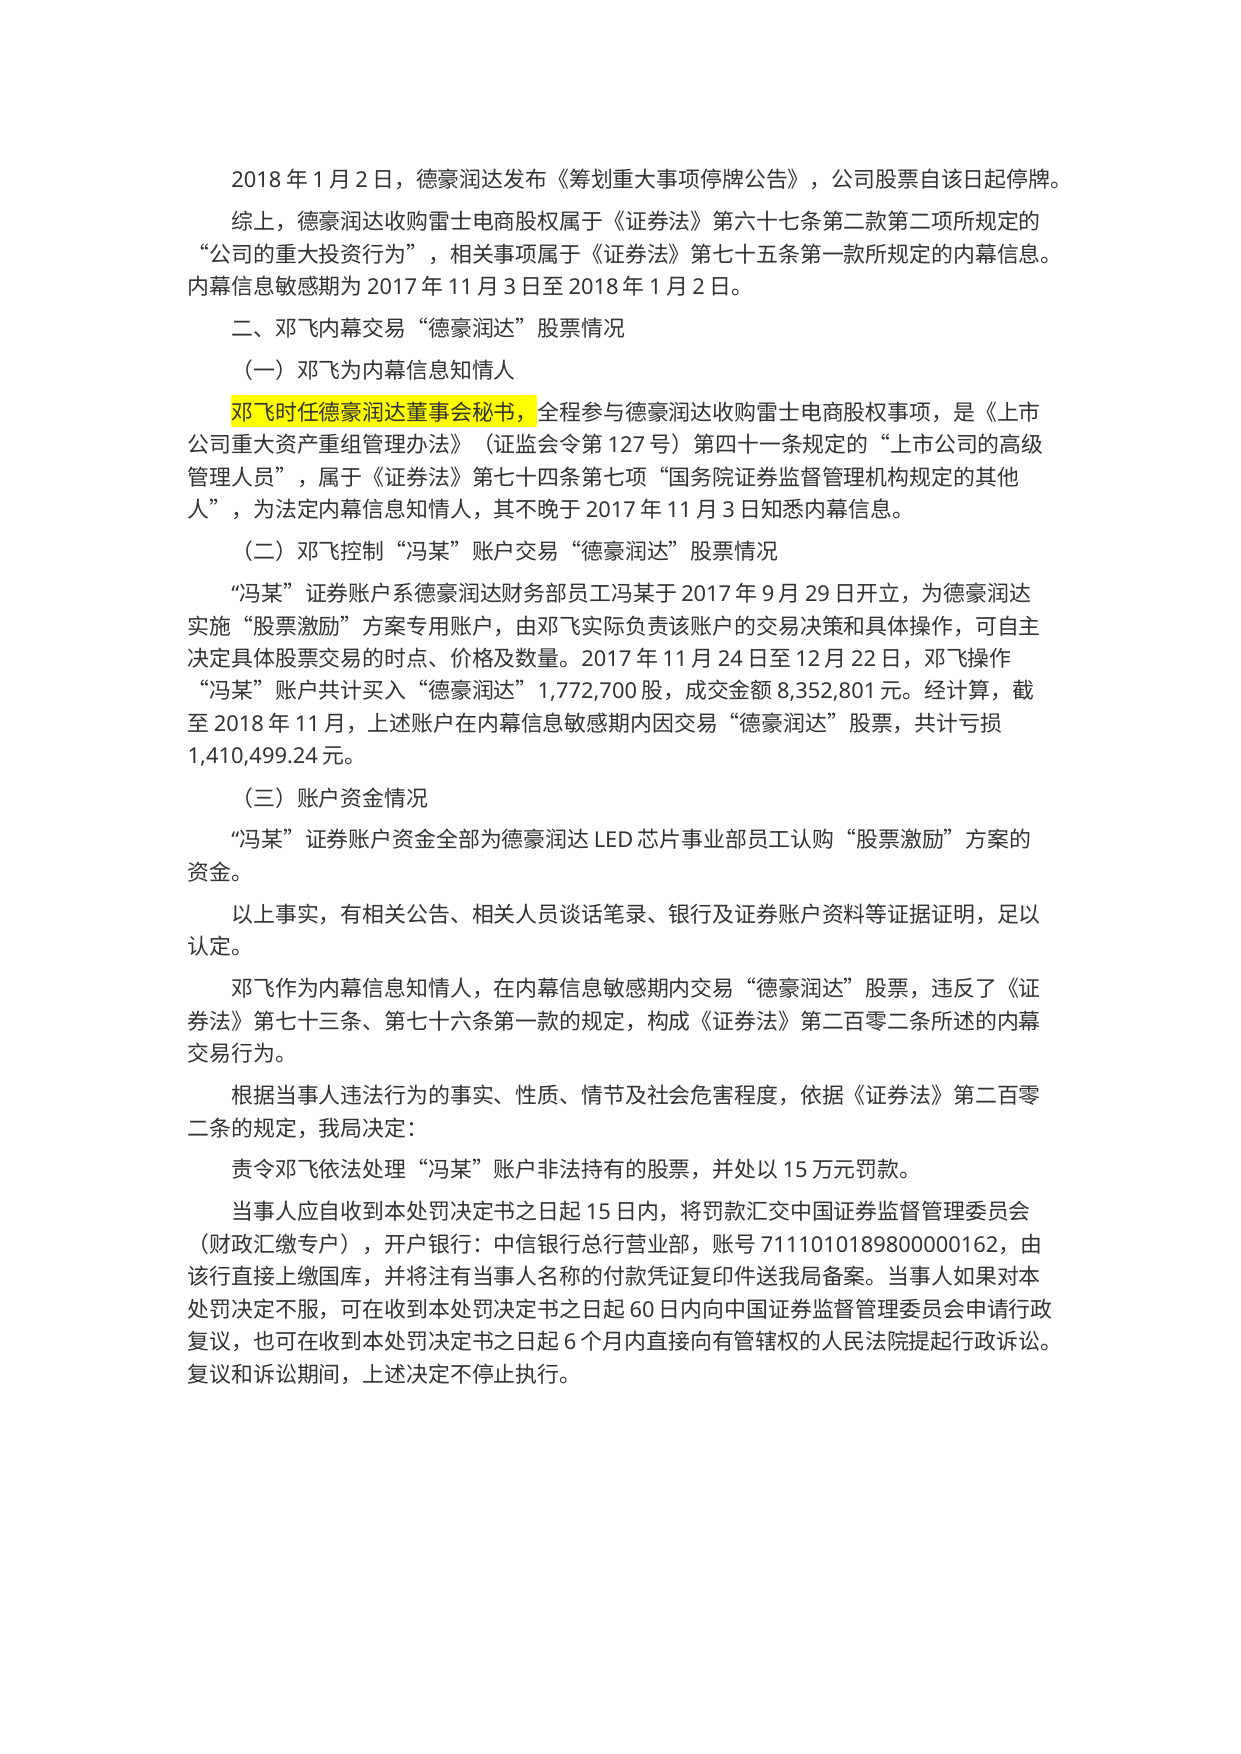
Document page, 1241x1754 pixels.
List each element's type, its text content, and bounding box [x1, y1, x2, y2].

text 当事人应自收到本处罚决定书之日起15日内，将罚款汇交中国证券监督管理委员会（财政汇缴专户），开户银行：中信银行总行营业部，账号7111010189800000162，由该行直接上缴国库，并将注有当事人名称的付款凭证复印件送我局备案。当事人如果对本处罚决定不服，可在收到本处罚决定书之日起60日内向中国证券监督管理委员会申请行政复议，也可在收到本处罚决定书之日起6个月内直接向有管辖权的人民法院提起行政诉讼。复议和诉讼期间，上述决定不停止执行。 [187, 1194, 1053, 1389]
text 根据当事人违法行为的事实、性质、情节及社会危害程度，依据《证券法》第二百零二条的规定，我局决定： [187, 1078, 1053, 1143]
text 综上，德豪润达收购雷士电商股权属于《证券法》第六十七条第二款第二项所规定的“公司的重大投资行为”，相关事项属于《证券法》第七十五条第一款所规定的内幕信息。内幕信息敏感期为2017年11月3日至2018年1月2日。 [187, 204, 1053, 301]
text （一）邓飞为内幕信息知情人 [187, 353, 1053, 385]
text 邓飞时任德豪润达董事会秘书，全程参与德豪润达收购雷士电商股权事项，是《上市公司重大资产重组管理办法》（证监会令第127号）第四十一条规定的“上市公司的高级管理人员”，属于《证券法》第七十四条第七项“国务院证券监督管理机构规定的其他人”，为法定内幕信息知情人，其不晚于2017年11月3日知悉内幕信息。 [187, 394, 1053, 524]
text “冯某”证券账户资金全部为德豪润达LED芯片事业部员工认购“股票激励”方案的资金。 [187, 822, 1053, 887]
text 2018年1月2日，德豪润达发布《筹划重大事项停牌公告》，公司股票自该日起停牌。 [187, 162, 1053, 194]
text （二）邓飞控制“冯某”账户交易“德豪润达”股票情况 [187, 534, 1053, 566]
text 二、邓飞内幕交易“德豪润达”股票情况 [187, 311, 1053, 343]
text （三）账户资金情况 [187, 780, 1053, 813]
text 邓飞作为内幕信息知情人，在内幕信息敏感期内交易“德豪润达”股票，违反了《证券法》第七十三条、第七十六条第一款的规定，构成《证券法》第二百零二条所述的内幕交易行为。 [187, 971, 1053, 1068]
text 以上事实，有相关公告、相关人员谈话笔录、银行及证券账户资料等证据证明，足以认定。 [187, 896, 1053, 961]
text “冯某”证券账户系德豪润达财务部员工冯某于2017年9月29日开立，为德豪润达实施“股票激励”方案专用账户，由邓飞实际负责该账户的交易决策和具体操作，可自主决定具体股票交易的时点、价格及数量。2017年11月24日至12月22日，邓飞操作“冯某”账户共计买入“德豪润达”1,772,700股，成交金额8,352,801元。经计算，截至2018年11月，上述账户在内幕信息敏感期内因交易“德豪润达”股票，共计亏损1,410,499.24元。 [187, 576, 1053, 771]
text 责令邓飞依法处理“冯某”账户非法持有的股票，并处以15万元罚款。 [187, 1152, 1053, 1184]
